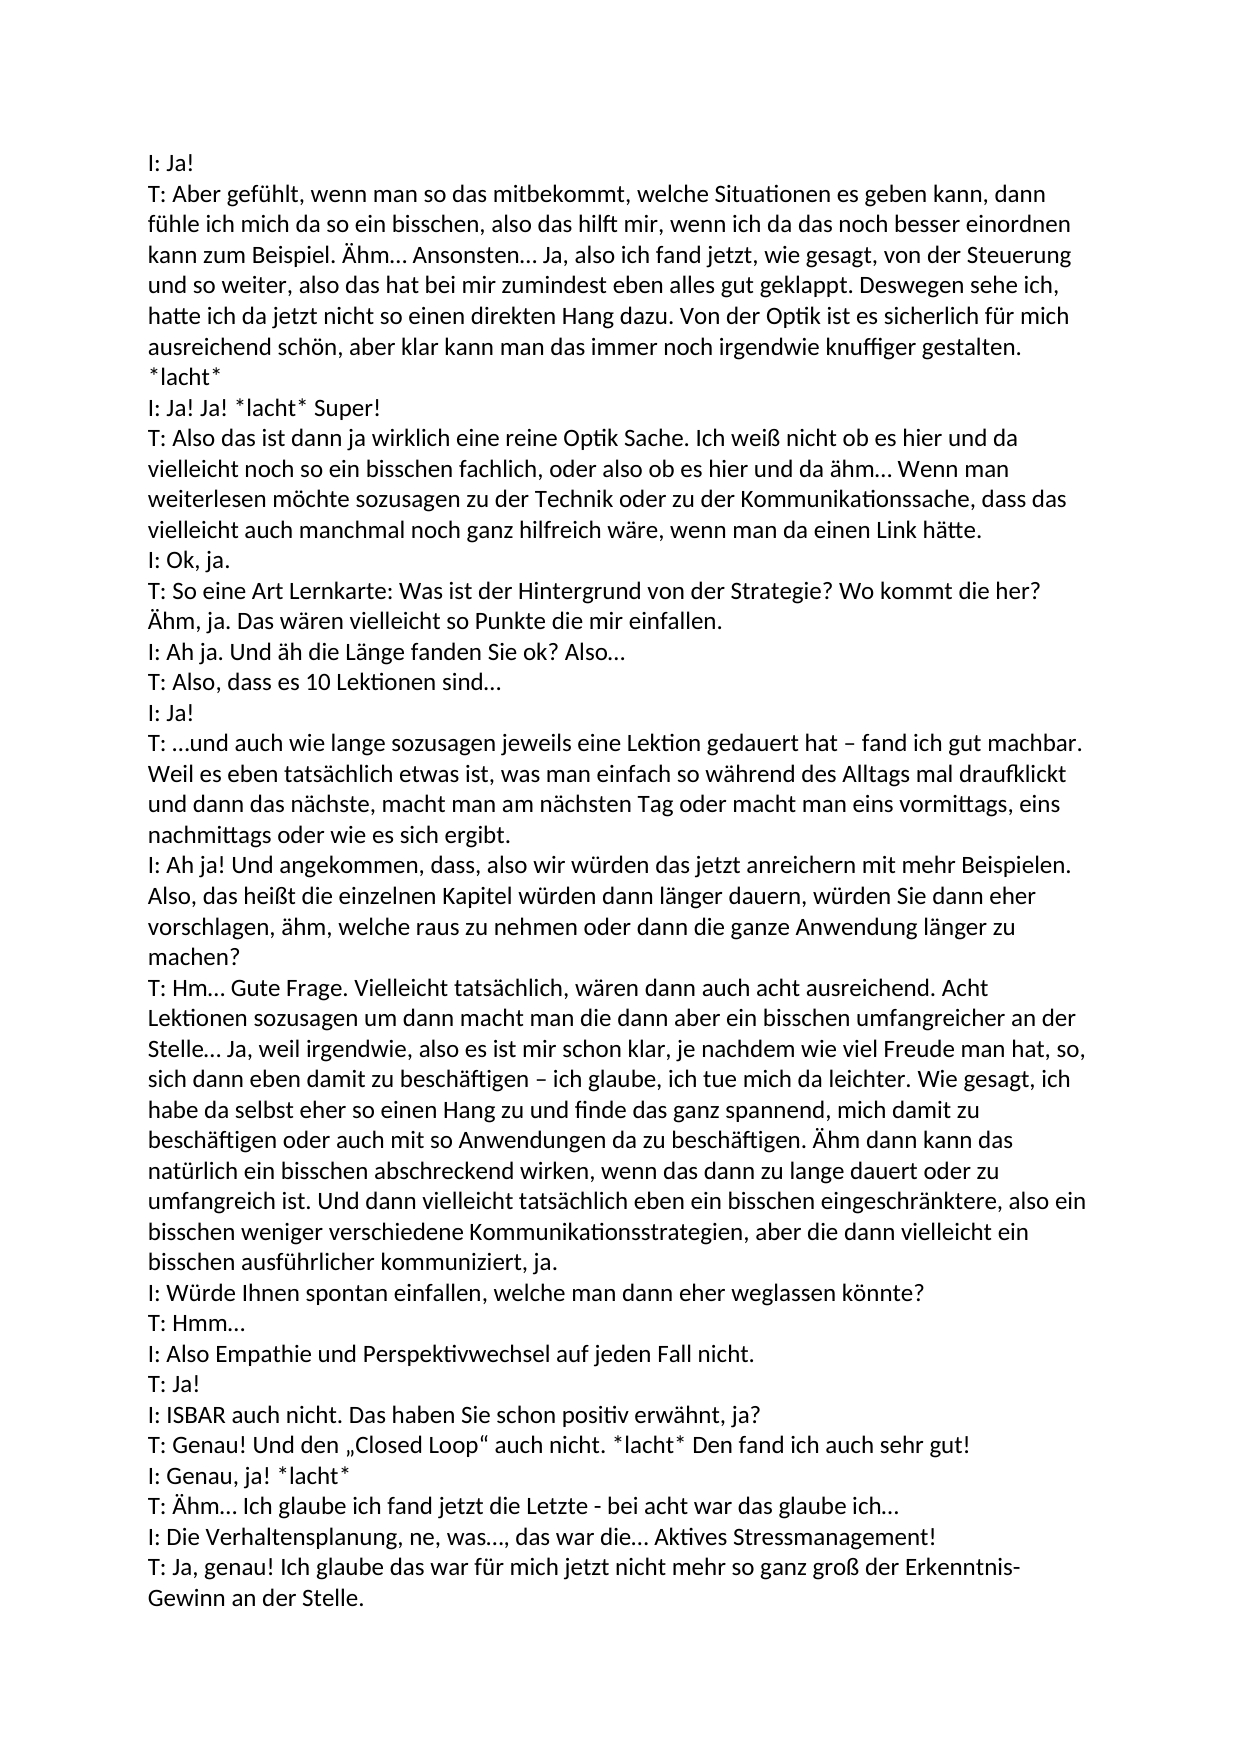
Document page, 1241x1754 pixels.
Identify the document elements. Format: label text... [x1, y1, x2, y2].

text T: Ja! [148, 1368, 1093, 1399]
text I: Ja! [148, 148, 1093, 178]
text T: Also das ist dann ja wirklich eine reine Optik Sache. Ich weiß nicht ob es hier und da vielleicht noch so ein bisschen fachlich, oder also ob es hier und da ähm… Wenn man weiterlesen möchte sozusagen zu der Technik oder zu der Kommunikationssache, dass das vielleicht auch manchmal noch ganz hilfreich wäre, wenn man da einen Link hätte. [148, 422, 1093, 544]
text T: Also, dass es 10 Lektionen sind… [148, 666, 1093, 697]
text T: Hmm… [148, 1307, 1093, 1338]
text I: ISBAR auch nicht. Das haben Sie schon positiv erwähnt, ja? [148, 1399, 1093, 1429]
text T: So eine Art Lernkarte: Was ist der Hintergrund von der Strategie? Wo kommt die her? Ähm, ja. Das wären vielleicht so Punkte die mir einfallen. [148, 575, 1093, 636]
text T: …und auch wie lange sozusagen jeweils eine Lektion gedauert hat – fand ich gut machbar. Weil es eben tatsächlich etwas ist, was man einfach so während des Alltags mal draufklickt und dann das nächste, macht man am nächsten Tag oder macht man eins vormittags, eins nachmittags oder wie es sich ergibt. [148, 727, 1093, 849]
text I: Die Verhaltensplanung, ne, was…, das war die… Aktives Stressmanagement! [148, 1521, 1093, 1552]
text I: Ah ja. Und äh die Länge fanden Sie ok? Also… [148, 636, 1093, 666]
text I: Ok, ja. [148, 544, 1093, 575]
text T: Hm… Gute Frage. Vielleicht tatsächlich, wären dann auch acht ausreichend. Acht Lektionen sozusagen um dann macht man die dann aber ein bisschen umfangreicher an der Stelle… Ja, weil irgendwie, also es ist mir schon klar, je nachdem wie viel Freude man hat, so, sich dann eben damit zu beschäftigen – ich glaube, ich tue mich da leichter. Wie gesagt, ich habe da selbst eher so einen Hang zu und finde das ganz spannend, mich damit zu beschäftigen oder auch mit so Anwendungen da zu beschäftigen. Ähm dann kann das natürlich ein bisschen abschreckend wirken, wenn das dann zu lange dauert oder zu umfangreich ist. Und dann vielleicht tatsächlich eben ein bisschen eingeschränktere, also ein bisschen weniger verschiedene Kommunikationsstrategien, aber die dann vielleicht ein bisschen ausführlicher kommuniziert, ja. [148, 972, 1093, 1277]
text I: Ja! Ja! *lacht* Super! [148, 392, 1093, 422]
text T: Ähm… Ich glaube ich fand jetzt die Letzte - bei acht war das glaube ich… [148, 1491, 1093, 1521]
text I: Ja! [148, 697, 1093, 727]
text I: Würde Ihnen spontan einfallen, welche man dann eher weglassen könnte? [148, 1277, 1093, 1307]
text T: Ja, genau! Ich glaube das war für mich jetzt nicht mehr so ganz groß der Erkenntnis-Gewinn an der Stelle. [148, 1552, 1093, 1613]
text T: Genau! Und den „Closed Loop“ auch nicht. *lacht* Den fand ich auch sehr gut! [148, 1429, 1093, 1460]
text I: Ah ja! Und angekommen, dass, also wir würden das jetzt anreichern mit mehr Beispielen. Also, das heißt die einzelnen Kapitel würden dann länger dauern, würden Sie dann eher vorschlagen, ähm, welche raus zu nehmen oder dann die ganze Anwendung länger zu machen? [148, 849, 1093, 972]
text T: Aber gefühlt, wenn man so das mitbekommt, welche Situationen es geben kann, dann fühle ich mich da so ein bisschen, also das hilft mir, wenn ich da das noch besser einordnen kann zum Beispiel. Ähm… Ansonsten… Ja, also ich fand jetzt, wie gesagt, von der Steuerung und so weiter, also das hat bei mir zumindest eben alles gut geklappt. Deswegen sehe ich, hatte ich da jetzt nicht so einen direkten Hang dazu. Von der Optik ist es sicherlich für mich ausreichend schön, aber klar kann man das immer noch irgendwie knuffiger gestalten. *lacht* [148, 178, 1093, 392]
text I: Also Empathie und Perspektivwechsel auf jeden Fall nicht. [148, 1338, 1093, 1368]
text I: Genau, ja! *lacht* [148, 1460, 1093, 1491]
